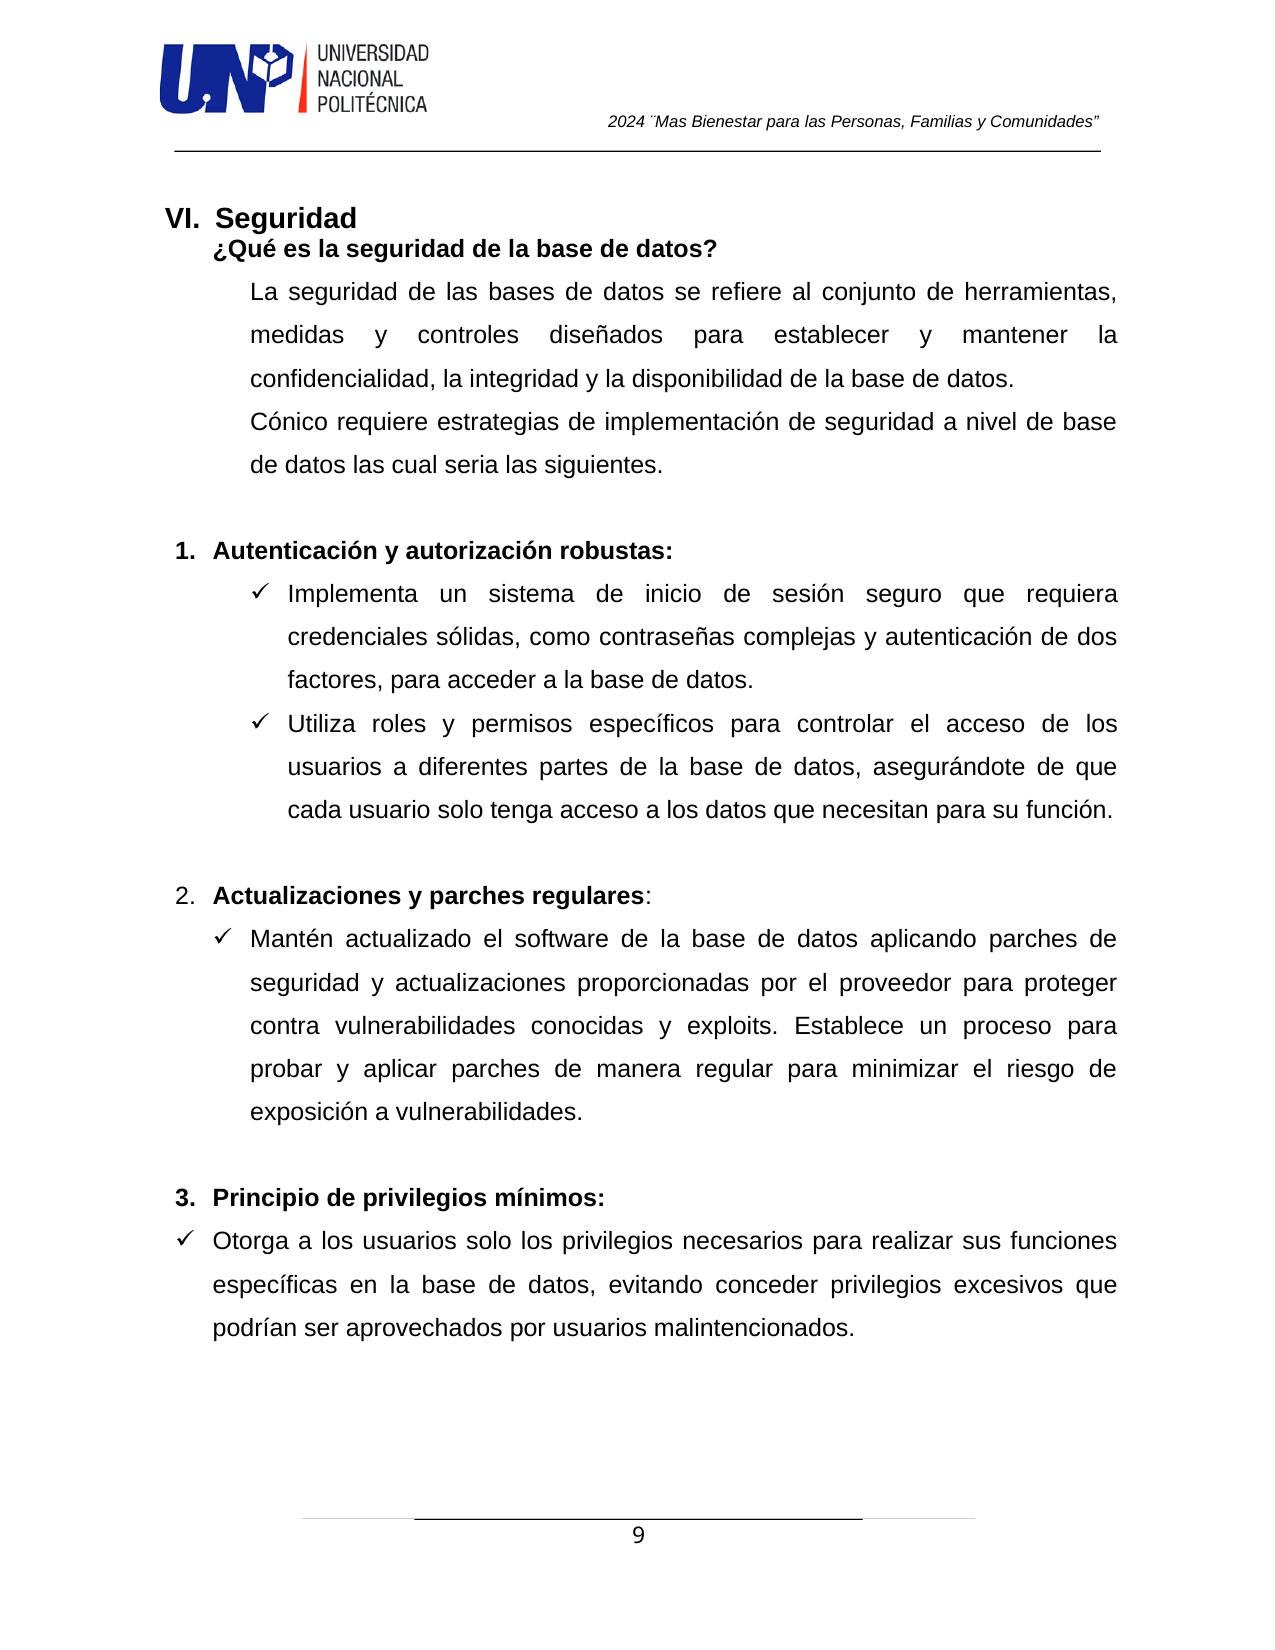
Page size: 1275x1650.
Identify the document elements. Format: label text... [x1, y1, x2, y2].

text ¿Qué es la seguridad de la base de datos? [137, 234, 1119, 263]
list Actualizaciones y parches regulares: [175, 881, 1119, 910]
list Implementa un sistema de inicio de sesión seguro que requiera credenciales sólidas, como contraseñas complejas y autenticación de dos factores, para acceder a la base de datos. [250, 579, 1119, 694]
list Principio de privilegios mínimos: [175, 1183, 1119, 1212]
list Autenticación y autorización robustas: [175, 536, 1119, 565]
picture [190, 1512, 1087, 1520]
list Utiliza roles y permisos específicos para controlar el acceso de los usuarios a diferentes partes de la base de datos, asegurándote de que cada usuario solo tenga acceso a los datos que necesitan para su función. [250, 709, 1119, 824]
text La seguridad de las bases de datos se refiere al conjunto de herramientas, medidas y controles diseñados para establecer y mantener la confidencialidad, la integridad y la disponibilidad de la base de datos. [250, 277, 1119, 392]
text Cónico requiere estrategias de implementación de seguridad a nivel de base de datos las cual seria las siguientes. [250, 407, 1119, 478]
list Seguridad [164, 201, 1119, 234]
list Mantén actualizado el software de la base de datos aplicando parches de seguridad y actualizaciones proporcionadas por el proveedor para proteger contra vulnerabilidades conocidas y exploits. Establece un proceso para probar y aplicar parches de manera regular para minimizar el riesgo de exposición a vulnerabilidades. [212, 924, 1119, 1126]
picture [159, 41, 429, 114]
list Otorga a los usuarios solo los privilegios necesarios para realizar sus funciones específicas en la base de datos, evitando conceder privilegios excesivos que podrían ser aprovechados por usuarios malintencionados. [175, 1226, 1119, 1341]
